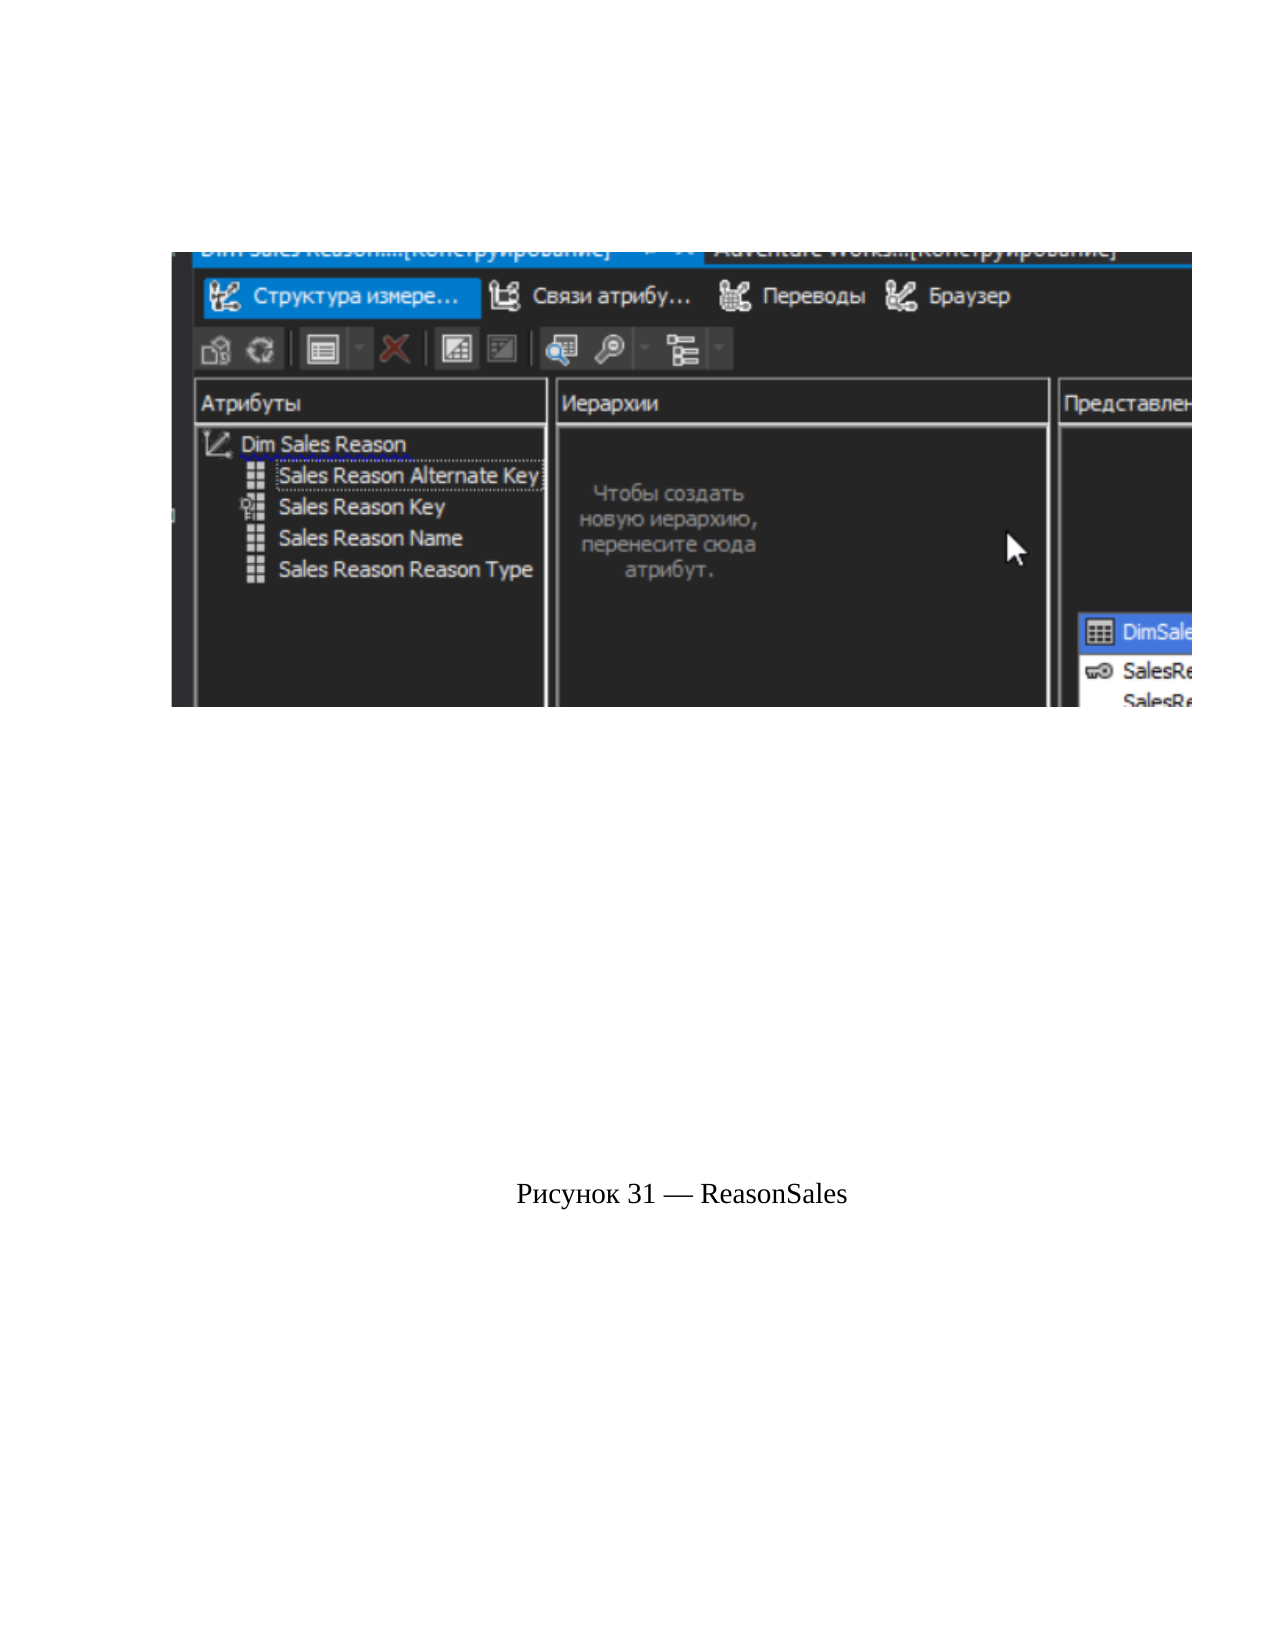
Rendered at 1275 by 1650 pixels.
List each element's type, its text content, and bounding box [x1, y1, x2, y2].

picture [171, 252, 1192, 707]
text Рисунок 31 — ReasonSales [177, 1177, 1186, 1210]
